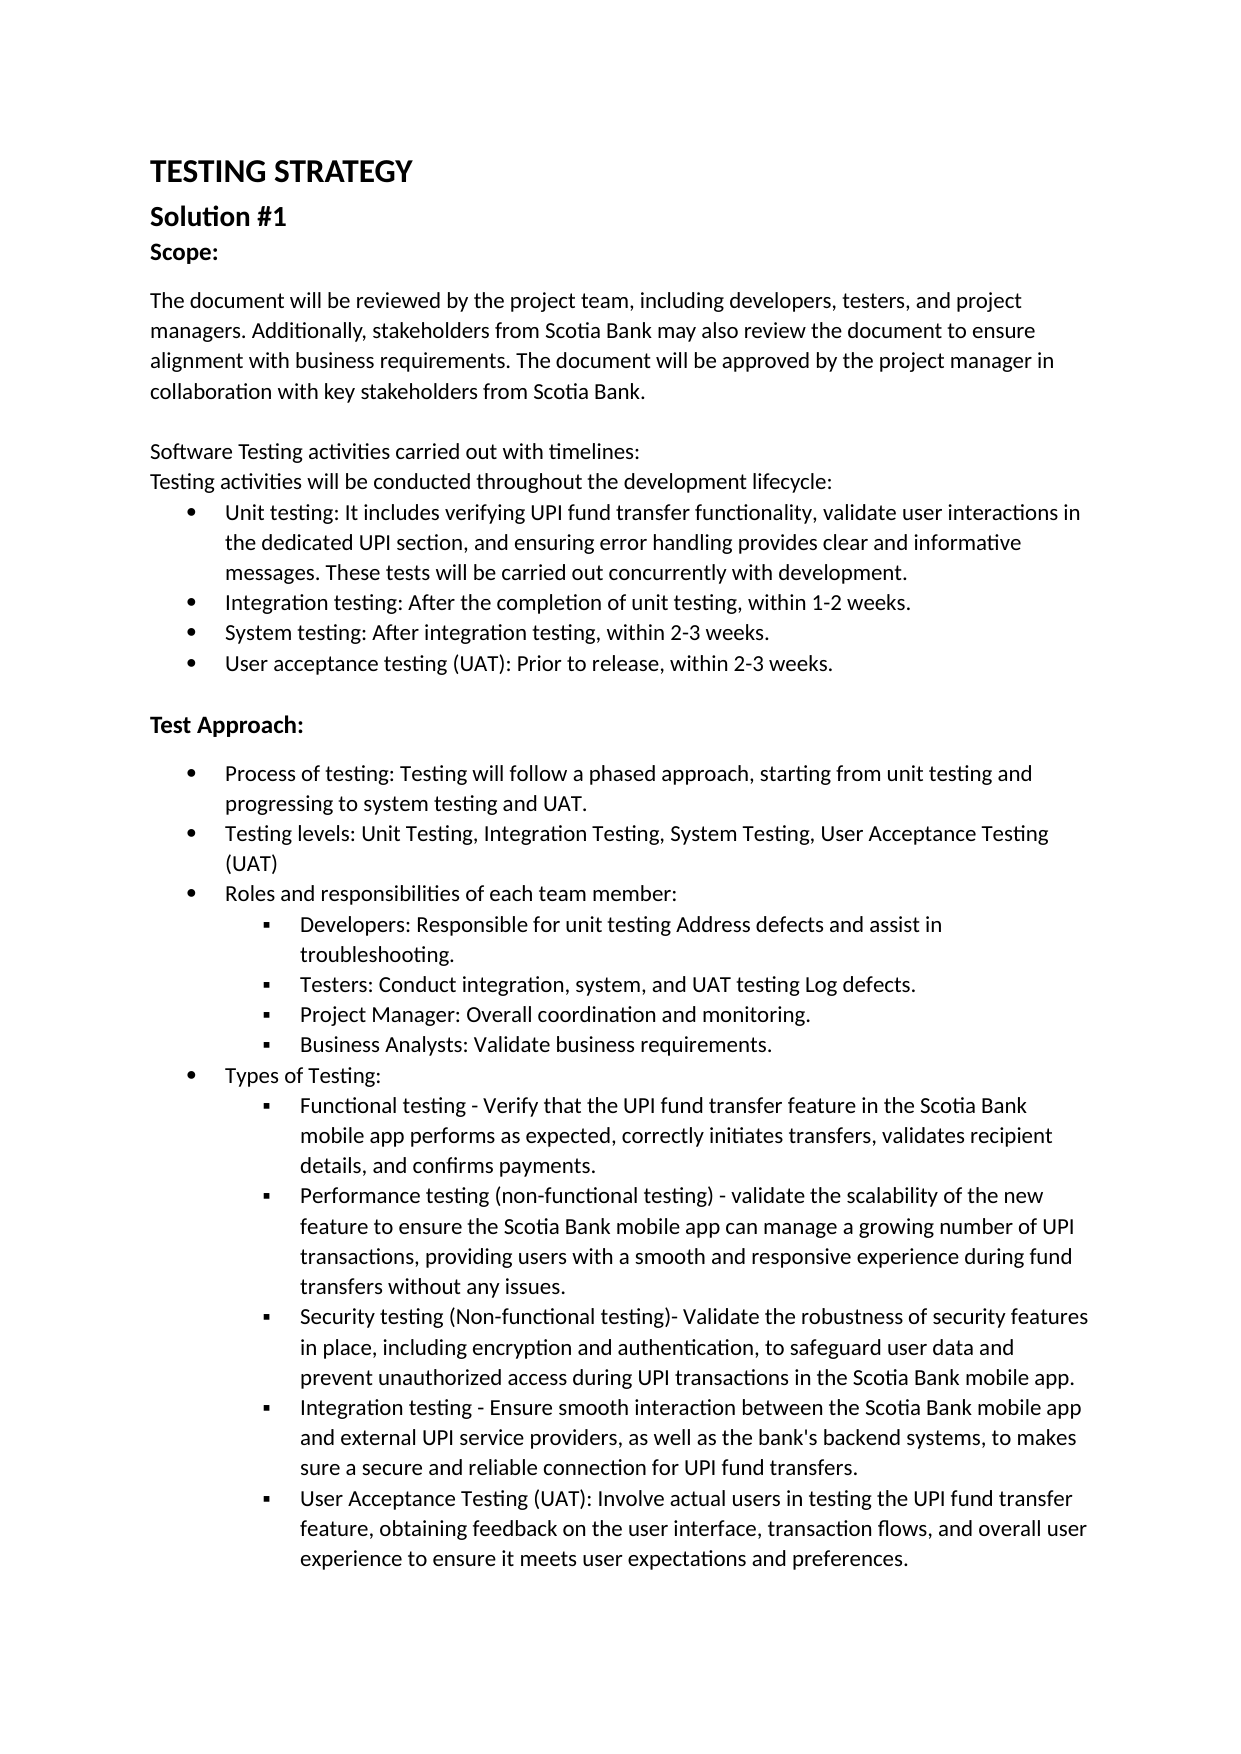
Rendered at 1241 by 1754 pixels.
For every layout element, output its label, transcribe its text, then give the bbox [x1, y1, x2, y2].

subtitle TESTING STRATEGY [150, 150, 1090, 191]
list User acceptance testing (UAT): Prior to release, within 2-3 weeks. [187, 649, 1090, 677]
list User Acceptance Testing (UAT): Involve actual users in testing the UPI fund transfer feature, obtaining feedback on the user interface, transaction flows, and overall user experience to ensure it meets user expectations and preferences. [262, 1484, 1090, 1572]
list Unit testing: It includes verifying UPI fund transfer functionality, validate user interactions in the dedicated UPI section, and ensuring error handling provides clear and informative messages. These tests will be carried out concurrently with development. [187, 498, 1090, 586]
list Functional testing - Verify that the UPI fund transfer feature in the Scotia Bank mobile app performs as expected, correctly initiates transfers, validates recipient details, and confirms payments. [262, 1091, 1090, 1179]
list Roles and responsibilities of each team member: [187, 879, 1090, 907]
text Test Approach: [150, 709, 1090, 739]
subtitle Solution #1 [150, 198, 1090, 234]
list Business Analysts: Validate business requirements. [262, 1031, 1090, 1058]
list Types of Testing: [187, 1061, 1090, 1089]
list Performance testing (non-functional testing) - validate the scalability of the new feature to ensure the Scotia Bank mobile app can manage a growing number of UPI transactions, providing users with a smooth and responsive experience during fund transfers without any issues. [262, 1182, 1090, 1300]
list Integration testing - Ensure smooth interaction between the Scotia Bank mobile app and external UPI service providers, as well as the bank's backend systems, to makes sure a secure and reliable connection for UPI fund transfers. [262, 1393, 1090, 1481]
list Process of testing: Testing will follow a phased approach, starting from unit testing and progressing to system testing and UAT. [187, 759, 1090, 817]
list Security testing (Non-functional testing)- Validate the robustness of security features in place, including encryption and authentication, to safeguard user data and prevent unauthorized access during UPI transactions in the Scotia Bank mobile app. [262, 1302, 1090, 1391]
list Project Manager: Overall coordination and monitoring. [262, 1000, 1090, 1028]
text The document will be reviewed by the project team, including developers, testers, and project managers. Additionally, stakeholders from Scotia Bank may also review the document to ensure alignment with business requirements. The document will be approved by the project manager in collaboration with key stakeholders from Scotia Bank. [150, 286, 1090, 405]
text Software Testing activities carried out with timelines: [150, 437, 1090, 465]
list Testing levels: Unit Testing, Integration Testing, System Testing, User Acceptance Testing (UAT) [187, 819, 1090, 877]
list Integration testing: After the completion of unit testing, within 1-2 weeks. [187, 588, 1090, 616]
text Testing activities will be conducted throughout the development lifecycle: [150, 467, 1090, 495]
text Scope: [150, 237, 1090, 267]
list Developers: Responsible for unit testing Address defects and assist in troubleshooting. [262, 910, 1090, 968]
list System testing: After integration testing, within 2-3 weeks. [187, 618, 1090, 646]
list Testers: Conduct integration, system, and UAT testing Log defects. [262, 970, 1090, 998]
